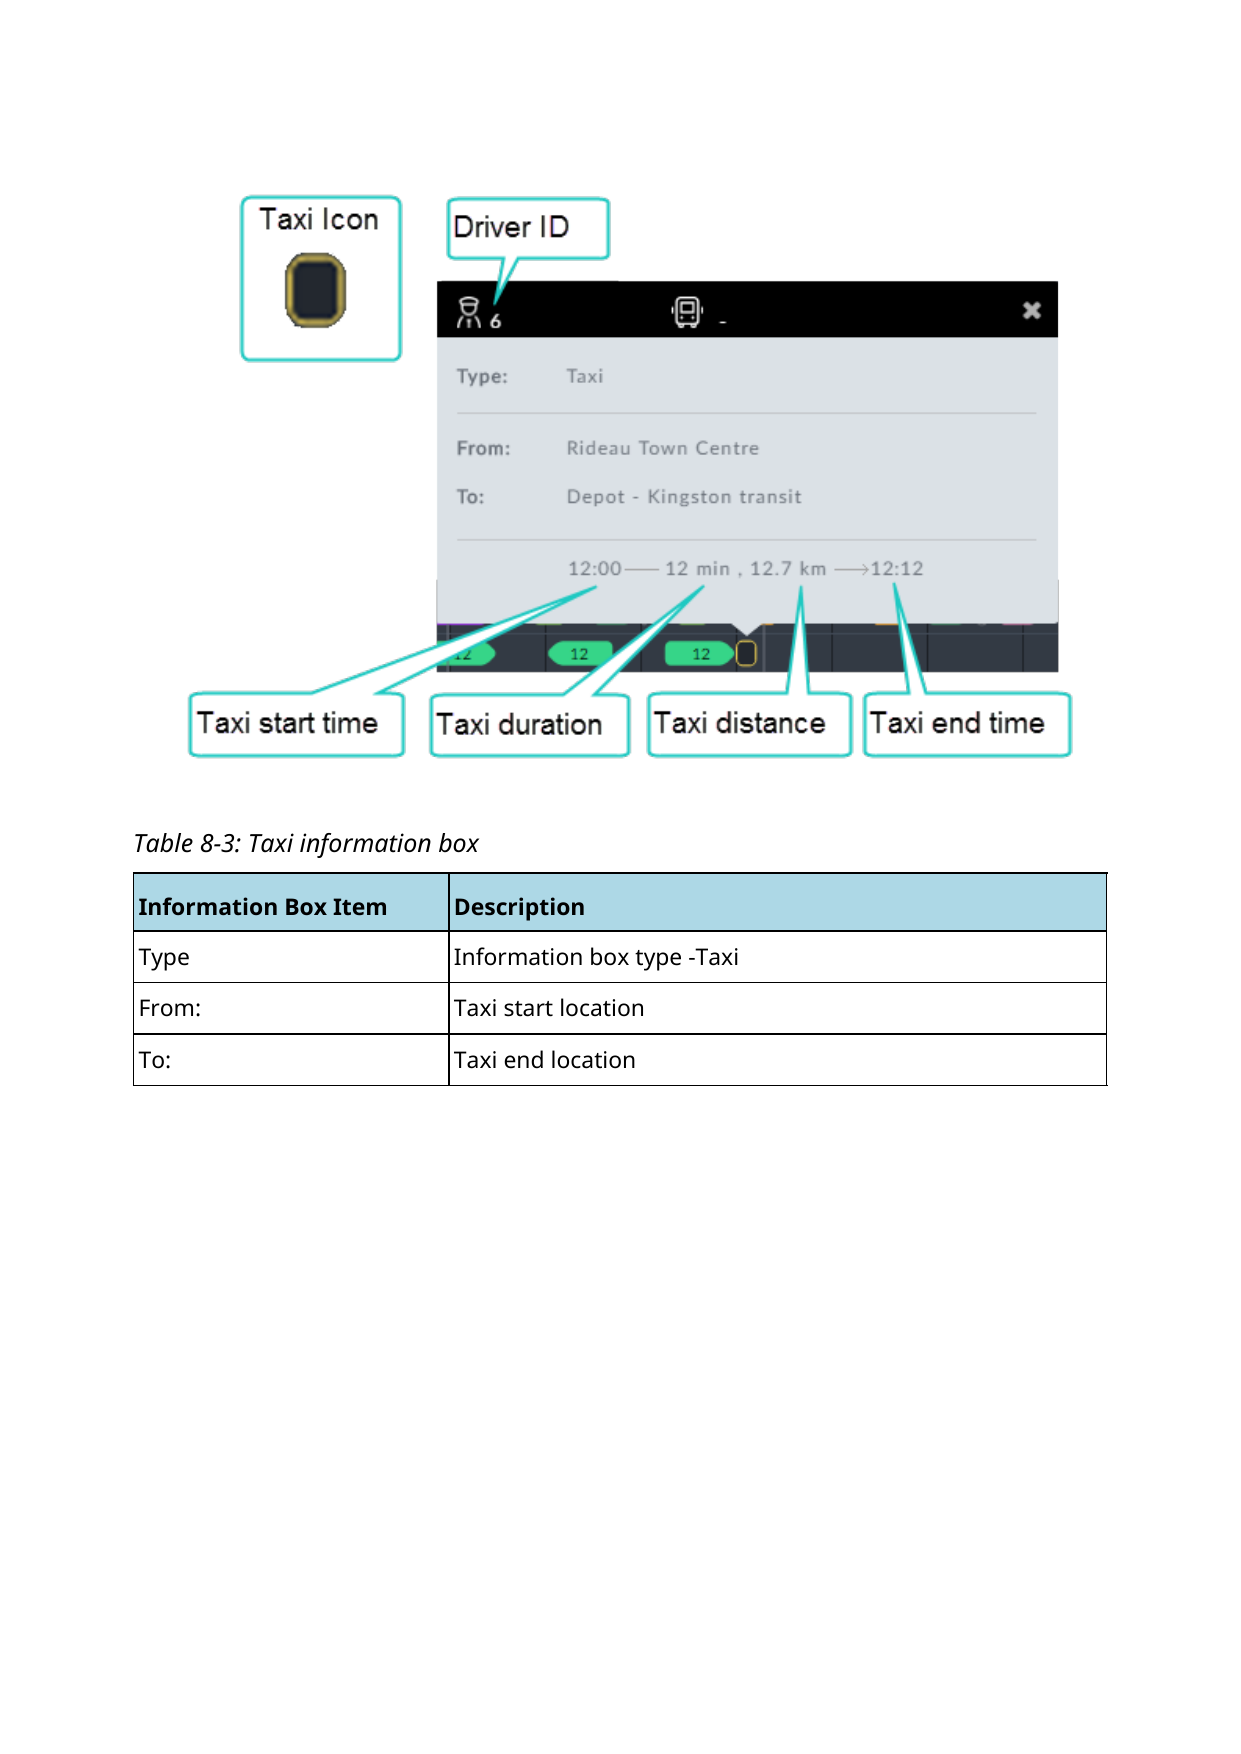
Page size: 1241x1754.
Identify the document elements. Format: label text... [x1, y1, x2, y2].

table_cell From: [134, 983, 448, 1033]
table_cell Type [134, 932, 448, 981]
picture [157, 178, 1082, 785]
table_cell Taxi start location [450, 983, 1106, 1033]
table_cell Taxi end location [450, 1035, 1106, 1084]
text Table 8-3: Taxi information box [133, 826, 1106, 859]
table_cell To: [134, 1035, 448, 1084]
table_header Description [450, 874, 1106, 930]
table_cell Information box type -Taxi [450, 932, 1106, 981]
table_header Information Box Item [134, 874, 448, 930]
